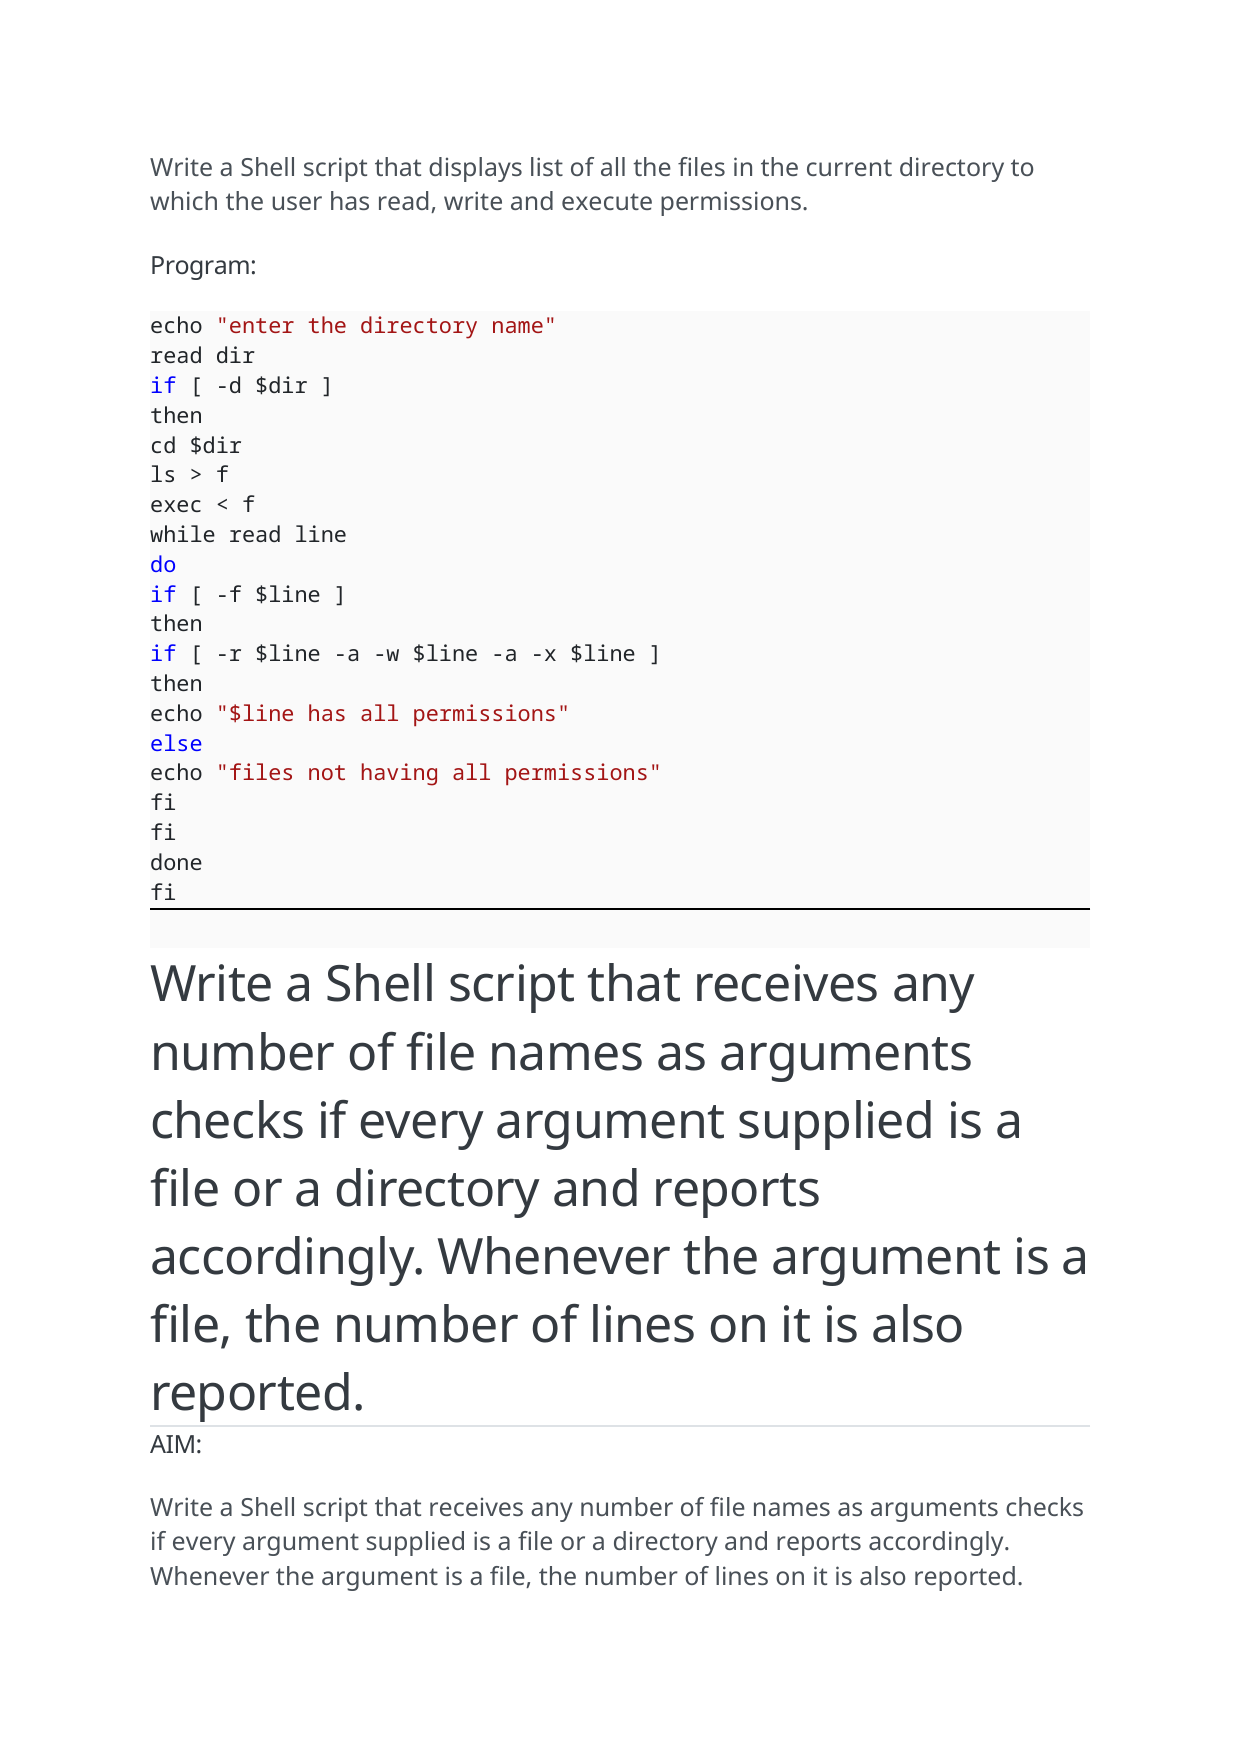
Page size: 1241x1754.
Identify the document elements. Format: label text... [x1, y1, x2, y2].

text if [ -r $line -a -w $line -a -x $line ] [150, 638, 1090, 668]
subtitle Program: [150, 247, 1090, 281]
text echo "$line has all permissions" [150, 698, 1090, 728]
text cd $dir [150, 430, 1090, 459]
text then [150, 668, 1090, 698]
text then [150, 608, 1090, 638]
text Write a Shell script that displays list of all the files in the current directory to which the user has read, write and execute permissions. [150, 150, 1090, 218]
text echo "enter the directory name" [150, 311, 1090, 340]
text done [150, 847, 1090, 877]
text echo "files not having all permissions" [150, 757, 1090, 787]
text Write a Shell script that receives any number of file names as arguments checks if every argument supplied is a file or a directory and reports accordingly. Whenever the argument is a file, the number of lines on it is also reported. [150, 1490, 1090, 1592]
text fi [150, 787, 1090, 817]
text else [150, 728, 1090, 757]
text if [ -f $line ] [150, 579, 1090, 608]
text exec < f [150, 489, 1090, 519]
text then [150, 400, 1090, 430]
text if [ -d $dir ] [150, 370, 1090, 400]
subtitle AIM: [150, 1427, 1090, 1461]
text fi [150, 817, 1090, 847]
text Write a Shell script that receives any number of file names as arguments checks if every argument supplied is a file or a directory and reports accordingly. Whenever the argument is a file, the number of lines on it is also reported. [150, 948, 1090, 1425]
text fi [150, 877, 1090, 908]
text while read line [150, 519, 1090, 549]
text read dir [150, 340, 1090, 370]
text ls > f [150, 459, 1090, 489]
text do [150, 549, 1090, 579]
